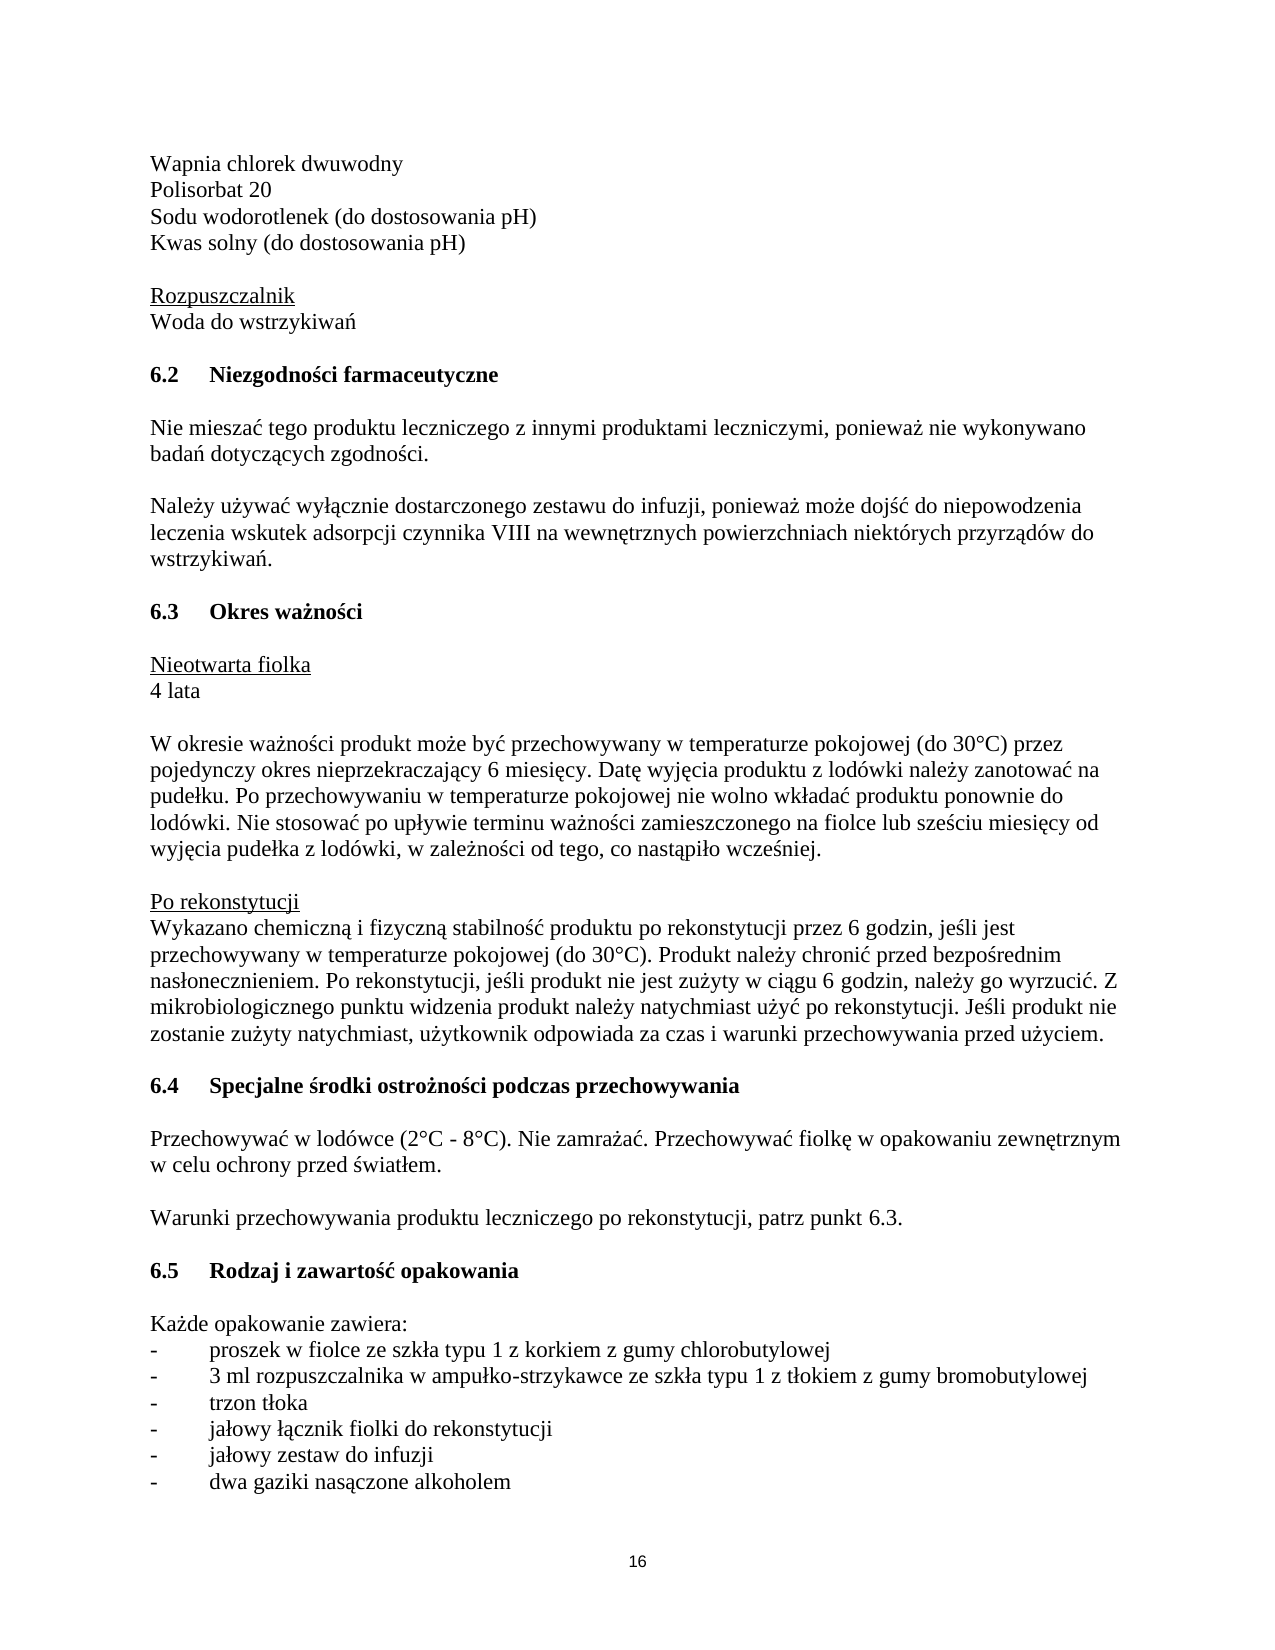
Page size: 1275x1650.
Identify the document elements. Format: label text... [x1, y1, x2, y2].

text 4 lata [150, 677, 1125, 703]
text Rozpuszczalnik [150, 282, 1125, 308]
list dwa gaziki nasączone alkoholem [150, 1468, 1125, 1494]
text Wapnia chlorek dwuwodny [150, 150, 1125, 176]
list trzon tłoka [150, 1389, 1125, 1415]
text W okresie ważności produkt może być przechowywany w temperaturze pokojowej (do ) przez pojedynczy okres nieprzekraczający 6 miesięcy. Datę wyjęcia produktu z lodówki należy zanotować na pudełku. Po przechowywaniu w temperaturze pokojowej nie wolno wkładać produktu ponownie do lodówki. Nie stosować po upływie terminu ważności zamieszczonego na fiolce lub sześciu miesięcy od wyjęcia pudełka z lodówki, w zależności od tego, co nastąpiło wcześniej. [150, 730, 1125, 862]
text Woda do wstrzykiwań [150, 308, 1125, 334]
list jałowy łącznik fiolki do rekonstytucji [150, 1415, 1125, 1441]
text 6.3 Okres ważności [150, 598, 1125, 624]
list jałowy zestaw do infuzji [150, 1441, 1125, 1468]
text Polisorbat 20 [150, 176, 1125, 203]
text Należy używać wyłącznie dostarczonego zestawu do infuzji, ponieważ może dojść do niepowodzenia leczenia wskutek adsorpcji czynnika VIII na wewnętrznych powierzchniach niektórych przyrządów do wstrzykiwań. [150, 493, 1125, 572]
text Wykazano chemiczną i fizyczną stabilność produktu po rekonstytucji przez 6 godzin, jeśli jest przechowywany w temperaturze pokojowej (do ). Produkt należy chronić przed bezpośrednim nasłonecznieniem. Po rekonstytucji, jeśli produkt nie jest zużyty w ciągu 6 godzin, należy go wyrzucić. Z mikrobiologicznego punktu widzenia produkt należy natychmiast użyć po rekonstytucji. Jeśli produkt nie zostanie zużyty natychmiast, użytkownik odpowiada za czas i warunki przechowywania przed użyciem. [150, 914, 1125, 1046]
text 6.5 Rodzaj i zawartość opakowania [150, 1257, 1125, 1283]
text 6.2 Niezgodności farmaceutyczne [150, 361, 1125, 387]
text Po rekonstytucji [150, 888, 1125, 914]
text Kwas solny (do dostosowania pH) [150, 229, 1125, 255]
list 3 ml rozpuszczalnika w ampułko-strzykawce ze szkła typu 1 z tłokiem z gumy bromobutylowej [150, 1362, 1125, 1389]
text Nieotwarta fiolka [150, 651, 1125, 677]
text Nie mieszać tego produktu leczniczego z innymi produktami leczniczymi, ponieważ nie wykonywano badań dotyczących zgodności. [150, 413, 1125, 466]
text Przechowywać w lodówce ( - ). Nie zamrażać. Przechowywać fiolkę w opakowaniu zewnętrznym w celu ochrony przed światłem. [150, 1125, 1125, 1178]
text Każde opakowanie zawiera: [150, 1309, 1125, 1336]
list proszek w fiolce ze szkła typu 1 z korkiem z gumy chlorobutylowej [150, 1336, 1125, 1362]
text 6.4 Specjalne środki ostrożności podczas przechowywania [150, 1072, 1125, 1099]
text Sodu wodorotlenek (do dostosowania pH) [150, 203, 1125, 229]
text Warunki przechowywania produktu leczniczego po rekonstytucji, patrz punkt 6.3. [150, 1204, 1125, 1231]
